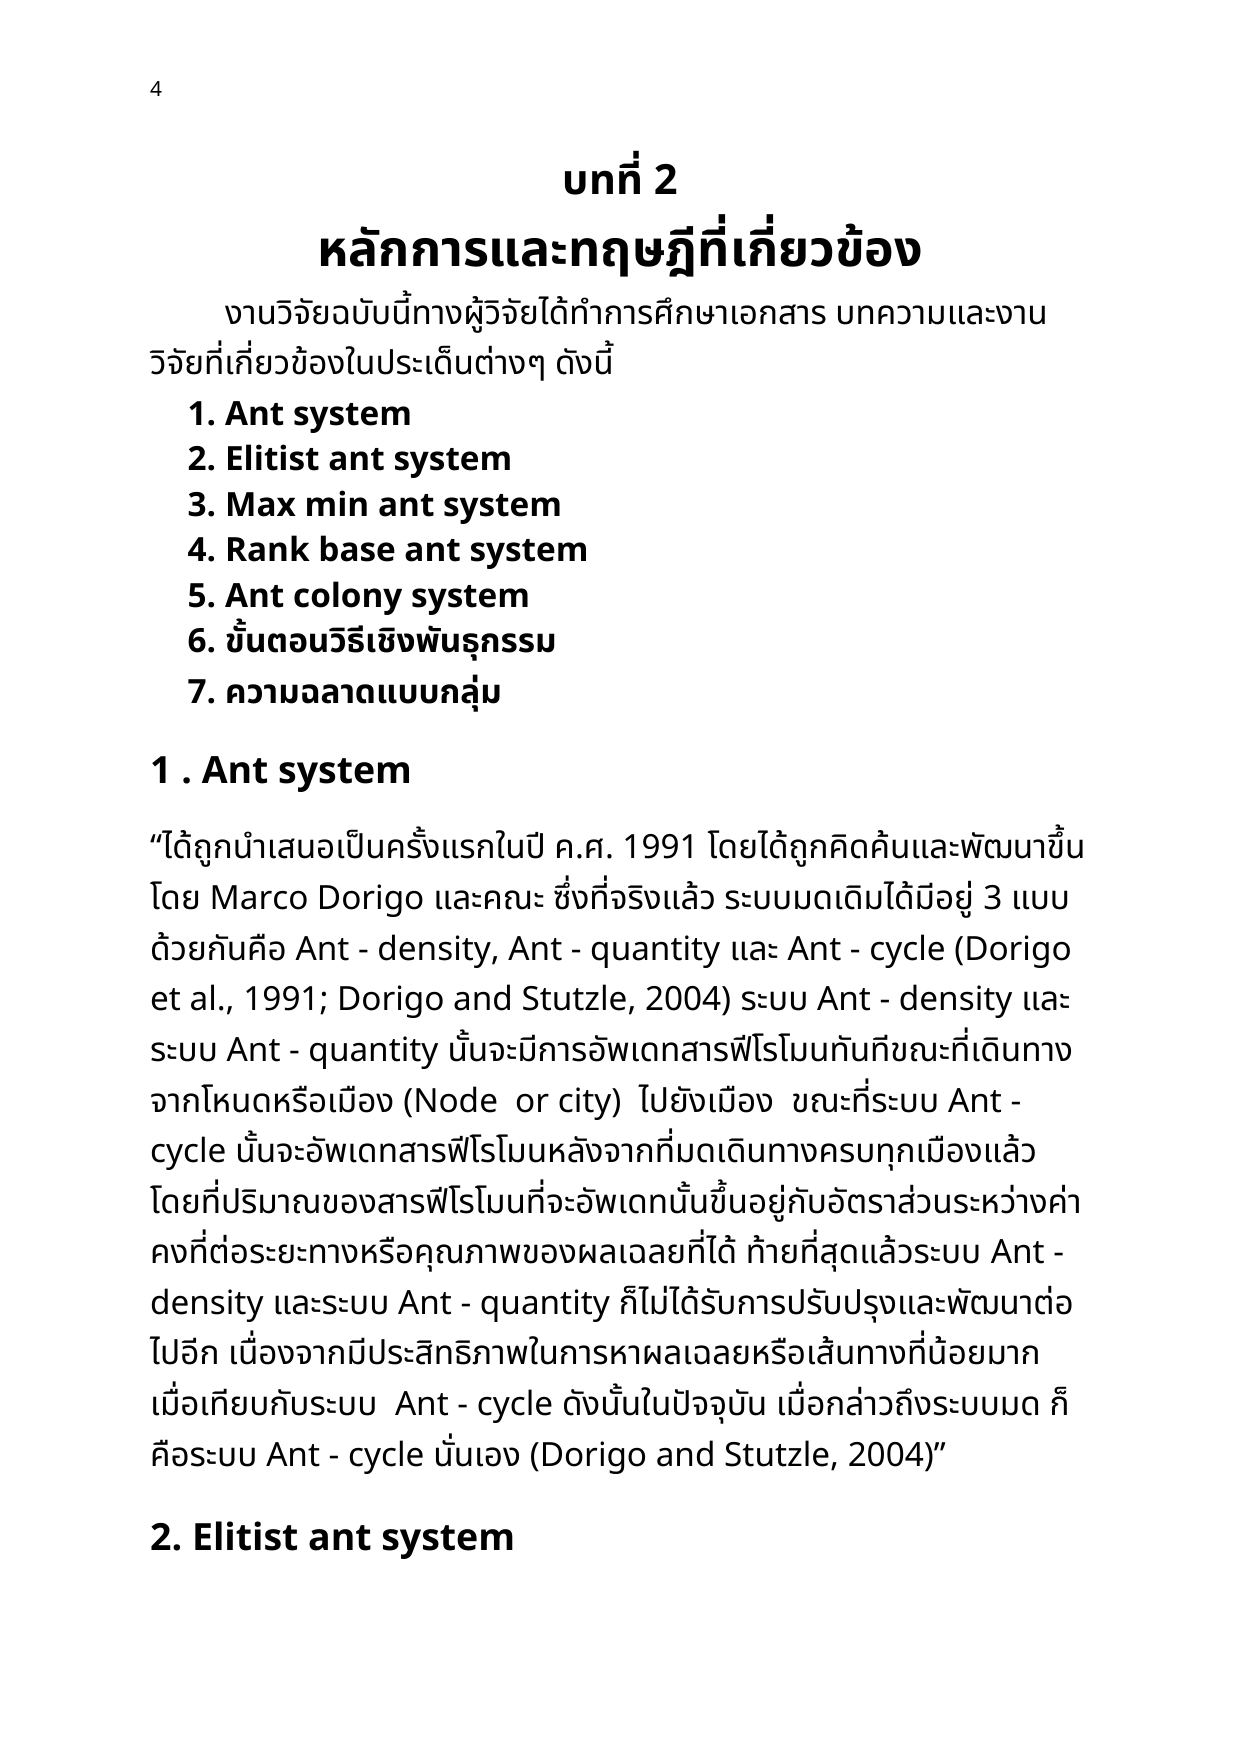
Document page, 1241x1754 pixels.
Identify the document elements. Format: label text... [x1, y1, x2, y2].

text “ได้ถูกนำเสนอเป็นครั้งแรกในปี ค.ศ. 1991 โดยได้ถูกคิดค้นและพัฒนาขึ้นโดย Marco Dorigo และคณะ ซึ่งที่จริงแล้ว ระบบมดเดิมได้มีอยู่ 3 แบบด้วยกันคือ Ant - density, Ant - quantity และ Ant - cycle (Dorigo et al., 1991; Dorigo and Stutzle, 2004) ระบบ Ant - density และระบบ Ant - quantity นั้นจะมีการอัพเดทสารฟีโรโมนทันทีขณะที่เดินทางจากโหนดหรือเมือง (Node or city) ไปยังเมือง ขณะที่ระบบ Ant - cycle นั้นจะอัพเดทสารฟีโรโมนหลังจากที่มดเดินทางครบทุกเมืองแล้ว โดยที่ปริมาณของสารฟีโรโมนที่จะอัพเดทนั้นขึ้นอยู่กับอัตราส่วนระหว่างค่าคงที่ต่อระยะทางหรือคุณภาพของผลเฉลยที่ได้ ท้ายที่สุดแล้วระบบ Ant - density และระบบ Ant - quantity ก็ไม่ได้รับการปรับปรุงและพัฒนาต่อไปอีก เนื่องจากมีประสิทธิภาพในการหาผลเฉลยหรือเส้นทางที่น้อยมากเมื่อเทียบกับระบบ Ant - cycle ดังนั้นในปัจจุบัน เมื่อกล่าวถึงระบบมด ก็คือระบบ Ant - cycle นั่นเอง (Dorigo and Stutzle, 2004)” [150, 823, 1090, 1481]
text หลักการและทฤษฎีที่เกี่ยวข้อง [150, 213, 1090, 289]
text งานวิจัยฉบับนี้ทางผู้วิจัยได้ทำการศึกษาเอกสาร บทความและงานวิจัยที่เกี่ยวข้องในประเด็นต่างๆ ดังนี้ [150, 289, 1090, 390]
list Elitist ant system [187, 435, 1090, 481]
list Rank base ant system [187, 526, 1090, 571]
list ความฉลาดแบบกลุ่ม [187, 667, 1090, 718]
text 2. Elitist ant system [150, 1510, 1090, 1561]
text บทที่ 2 [150, 150, 1090, 213]
list Ant colony system [187, 571, 1090, 617]
list Ant system [187, 390, 1090, 435]
list Max min ant system [187, 481, 1090, 526]
list ขั้นตอนวิธีเชิงพันธุกรรม [187, 617, 1090, 667]
text 1 . Ant system [150, 743, 1090, 794]
